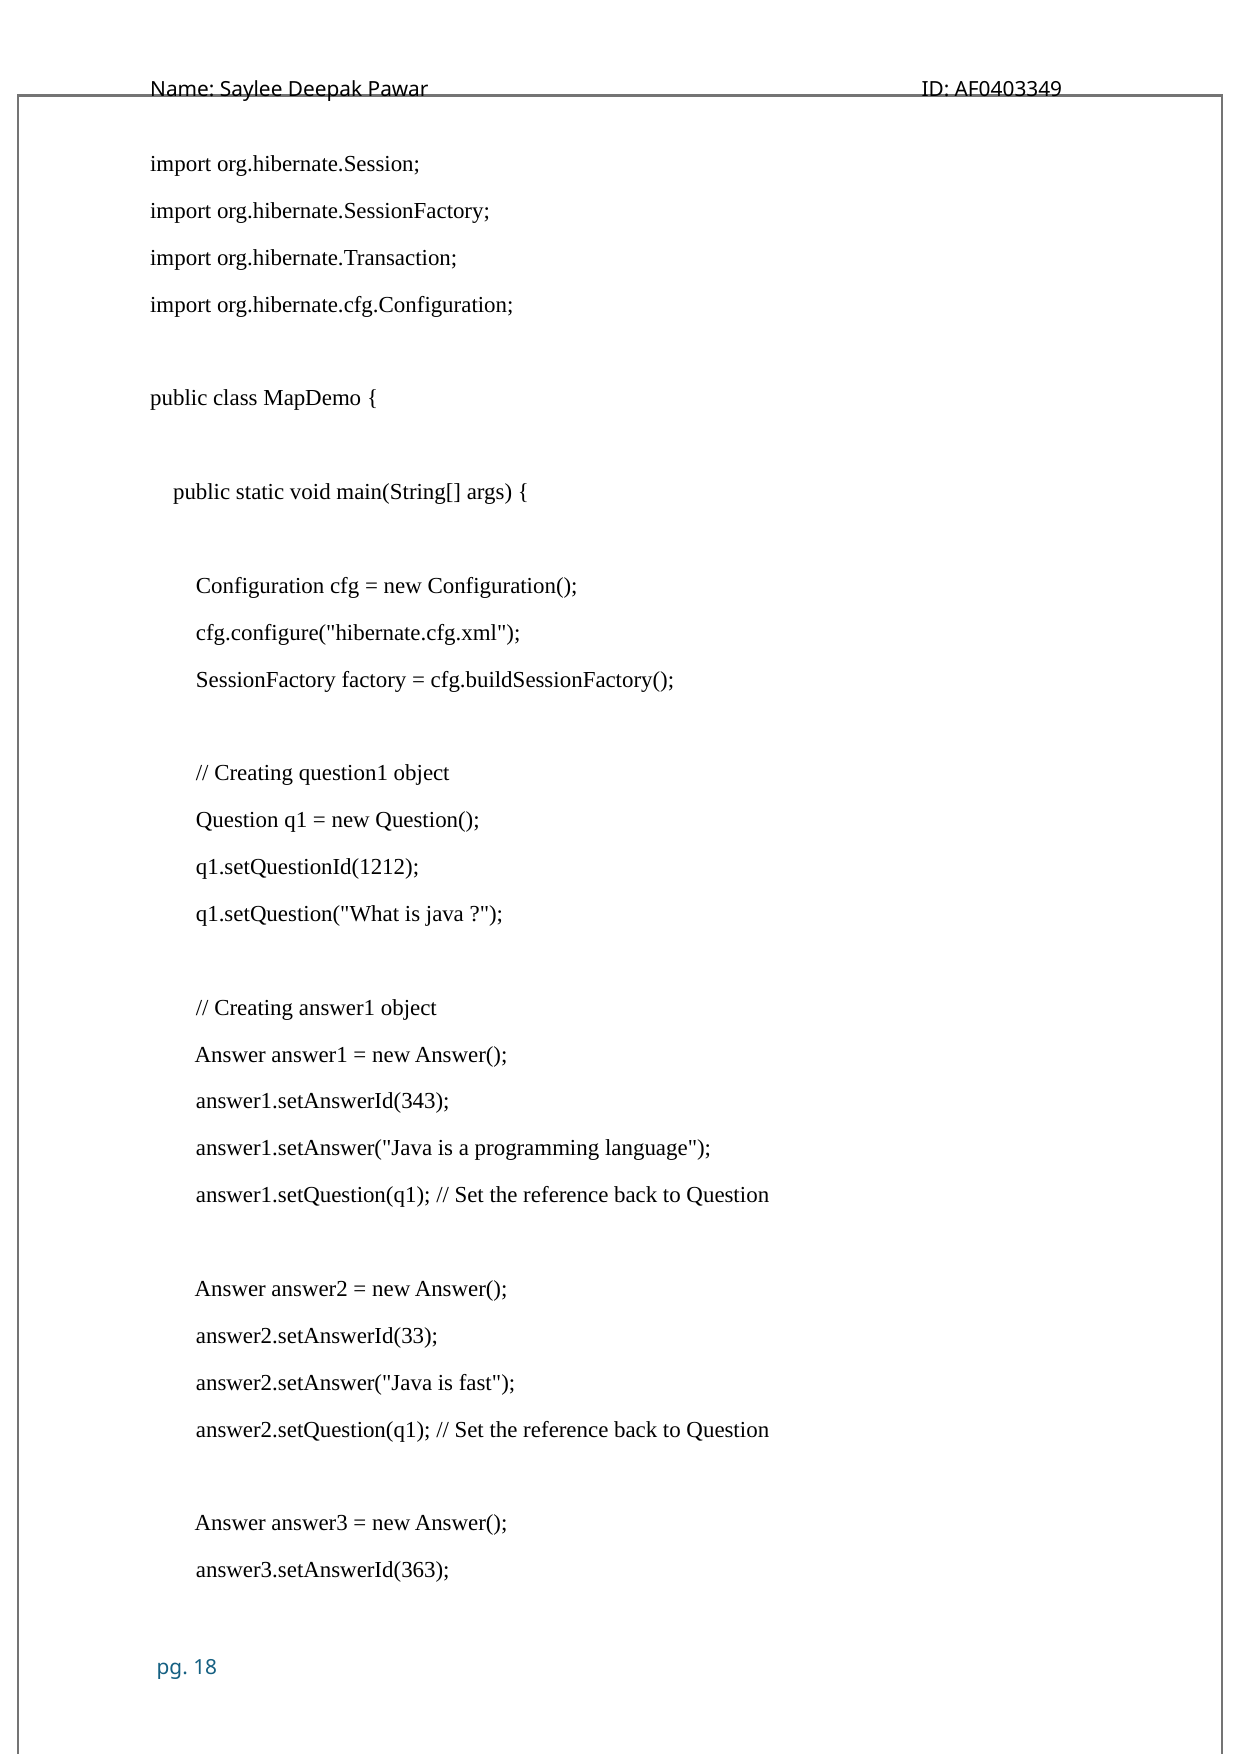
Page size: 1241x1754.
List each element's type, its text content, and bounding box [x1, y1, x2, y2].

text q1.setQuestionId(1212); [150, 853, 1090, 879]
text answer3.setAnswerId(363); [150, 1556, 1090, 1583]
text public class MapDemo { [150, 384, 1090, 411]
text import org.hibernate.Session; [150, 150, 1090, 176]
text answer1.setQuestion(q1); // Set the reference back to Question [150, 1181, 1090, 1208]
text Answer answer3 = new Answer(); [150, 1509, 1090, 1536]
text // Creating question1 object [150, 759, 1090, 786]
text public static void main(String[] args) { [150, 478, 1090, 504]
text Answer answer2 = new Answer(); [150, 1275, 1090, 1301]
text Configuration cfg = new Configuration(); [150, 572, 1090, 598]
text // Creating answer1 object [150, 994, 1090, 1020]
text import org.hibernate.SessionFactory; [150, 197, 1090, 223]
text cfg.configure("hibernate.cfg.xml"); [150, 619, 1090, 645]
text answer2.setAnswer("Java is fast"); [150, 1369, 1090, 1395]
text answer2.setQuestion(q1); // Set the reference back to Question [150, 1416, 1090, 1442]
text import org.hibernate.cfg.Configuration; [150, 291, 1090, 317]
text SessionFactory factory = cfg.buildSessionFactory(); [150, 666, 1090, 692]
text import org.hibernate.Transaction; [150, 244, 1090, 270]
text answer2.setAnswerId(33); [150, 1322, 1090, 1348]
text answer1.setAnswerId(343); [150, 1087, 1090, 1114]
text answer1.setAnswer("Java is a programming language"); [150, 1134, 1090, 1161]
text q1.setQuestion("What is java ?"); [150, 900, 1090, 926]
text Question q1 = new Question(); [150, 806, 1090, 833]
text Answer answer1 = new Answer(); [150, 1041, 1090, 1067]
